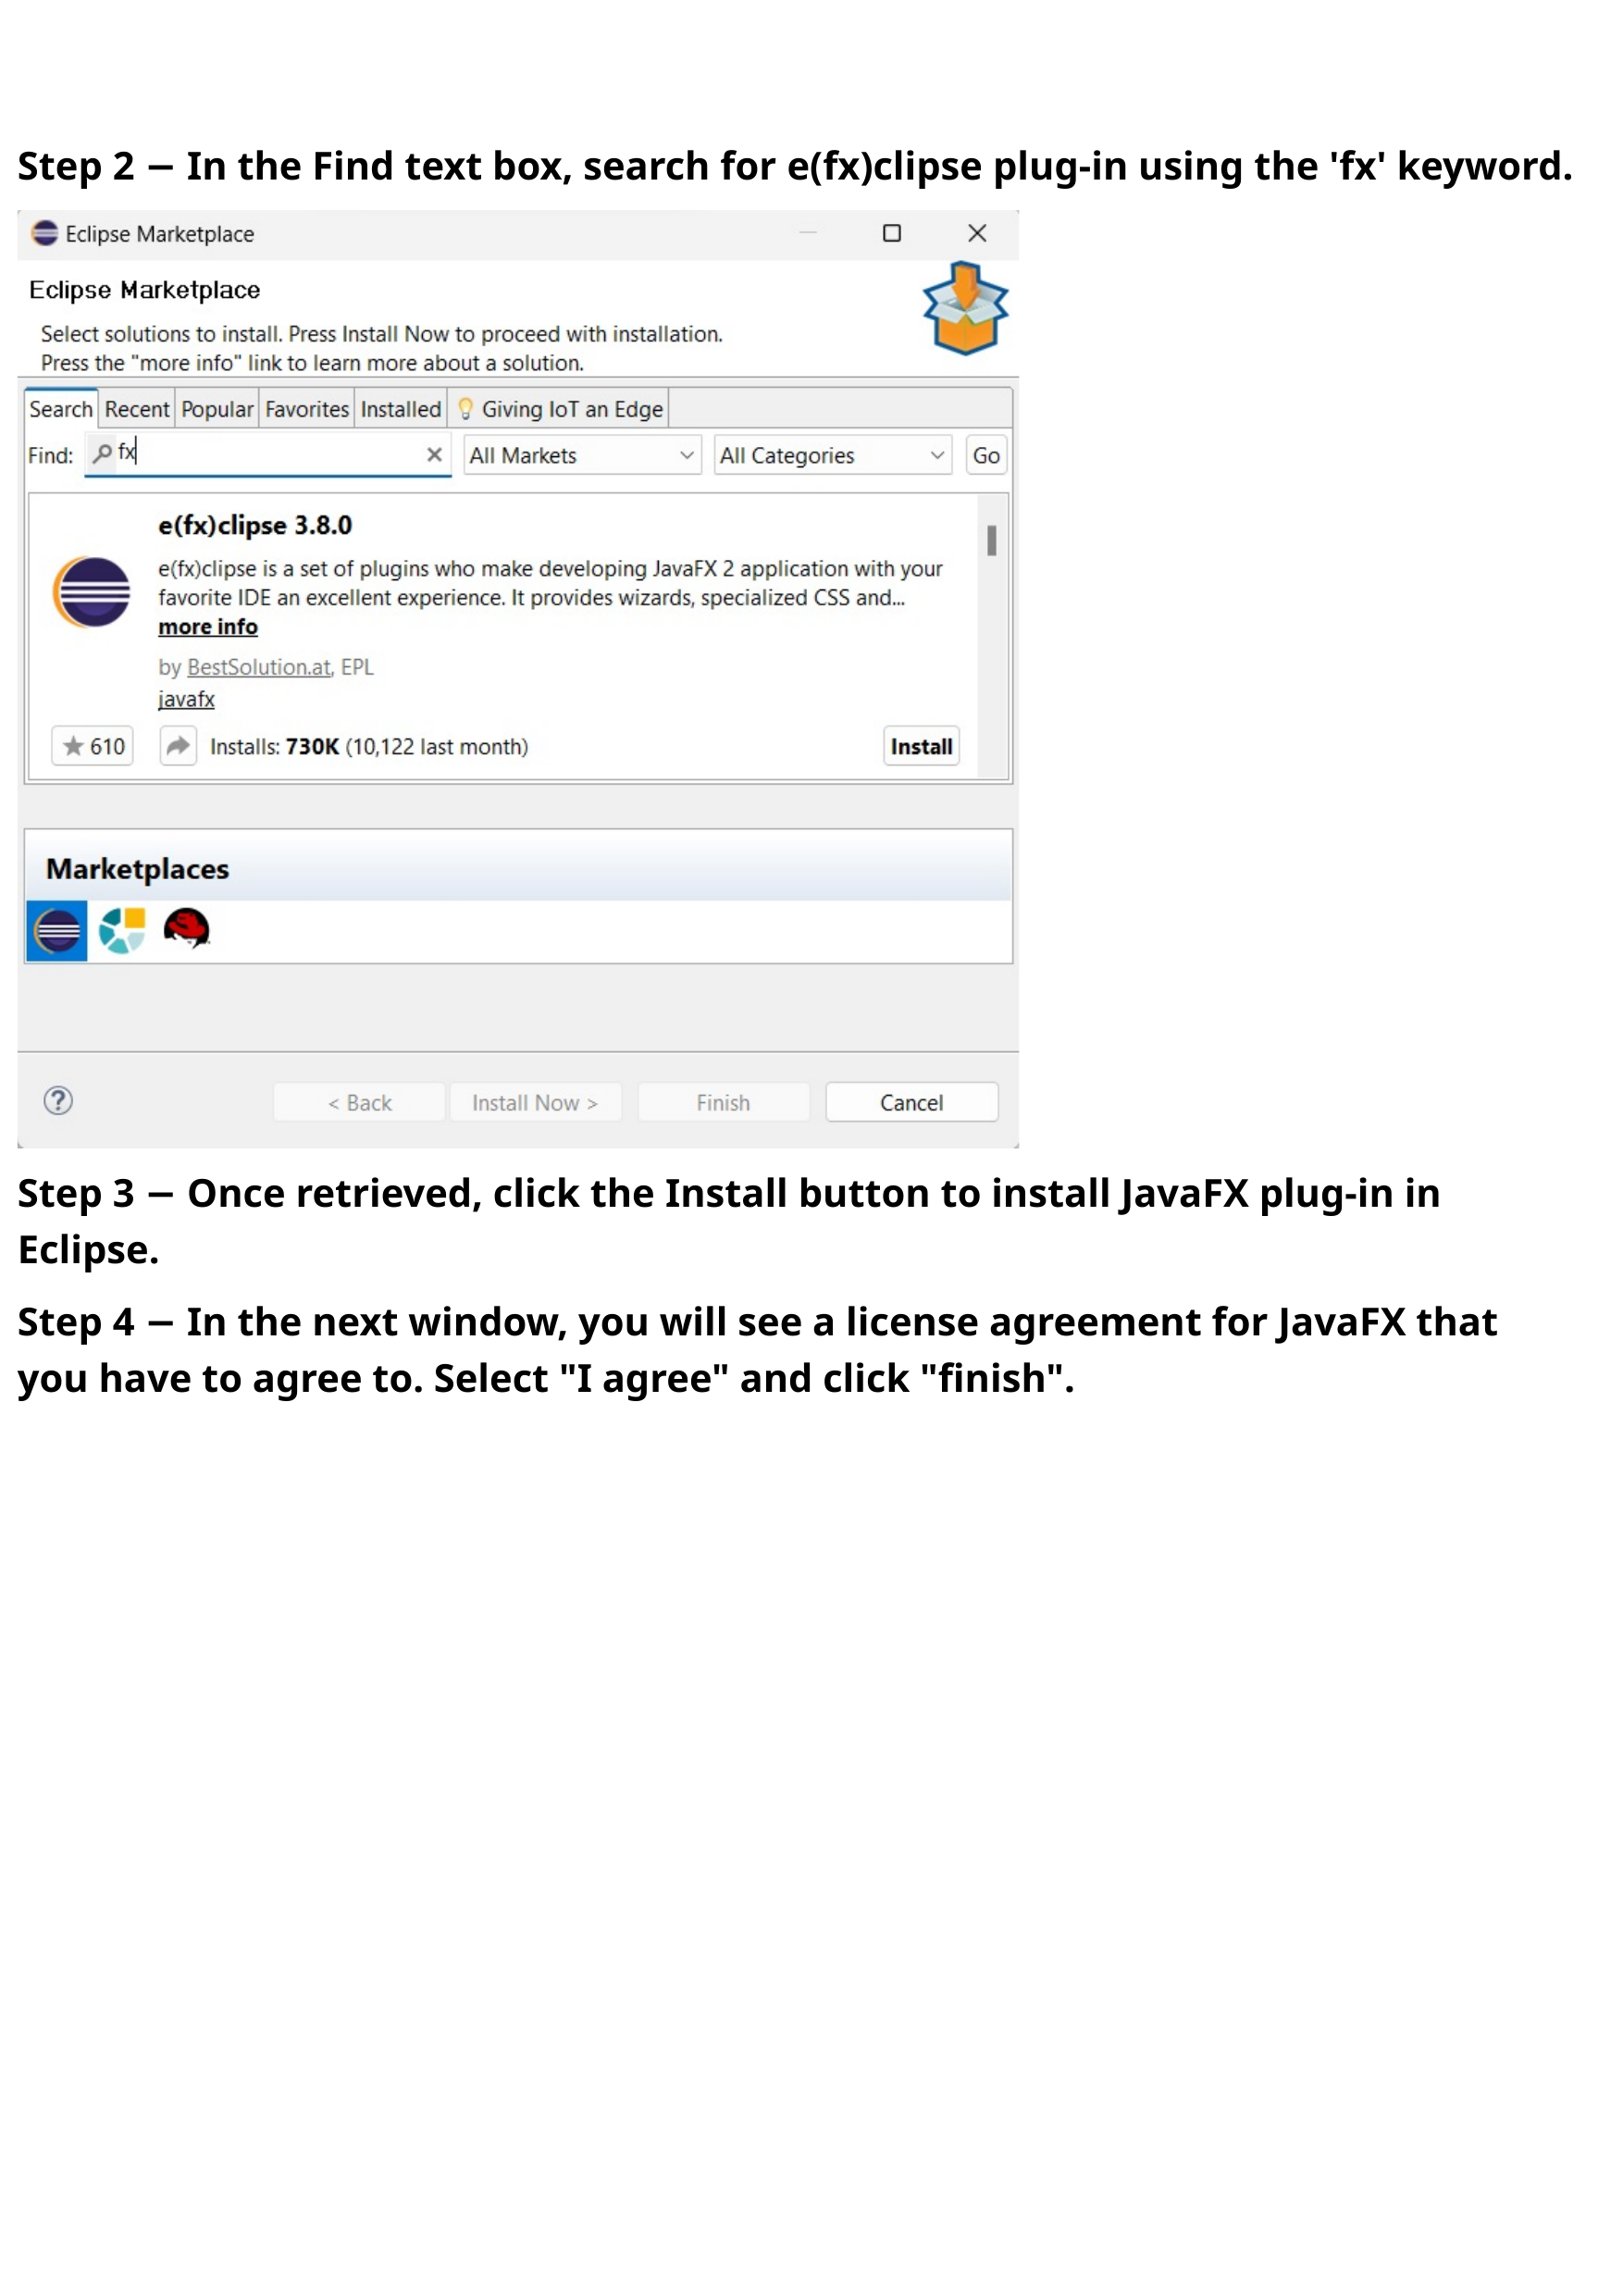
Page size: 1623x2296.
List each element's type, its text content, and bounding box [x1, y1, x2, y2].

picture [17, 210, 1020, 1148]
text Step 4 − In the next window, you will see a license agreement for JavaFX that you have to agree to. Select "I agree" and click "finish". [18, 1295, 1579, 1404]
text Step 3 − Once retrieved, click the Install button to install JavaFX plug-in in Eclipse. [18, 1165, 1579, 1275]
text Step 2 − In the Find text box, search for e(fx)clipse plug-in using the 'fx' keyword. [18, 139, 1579, 192]
